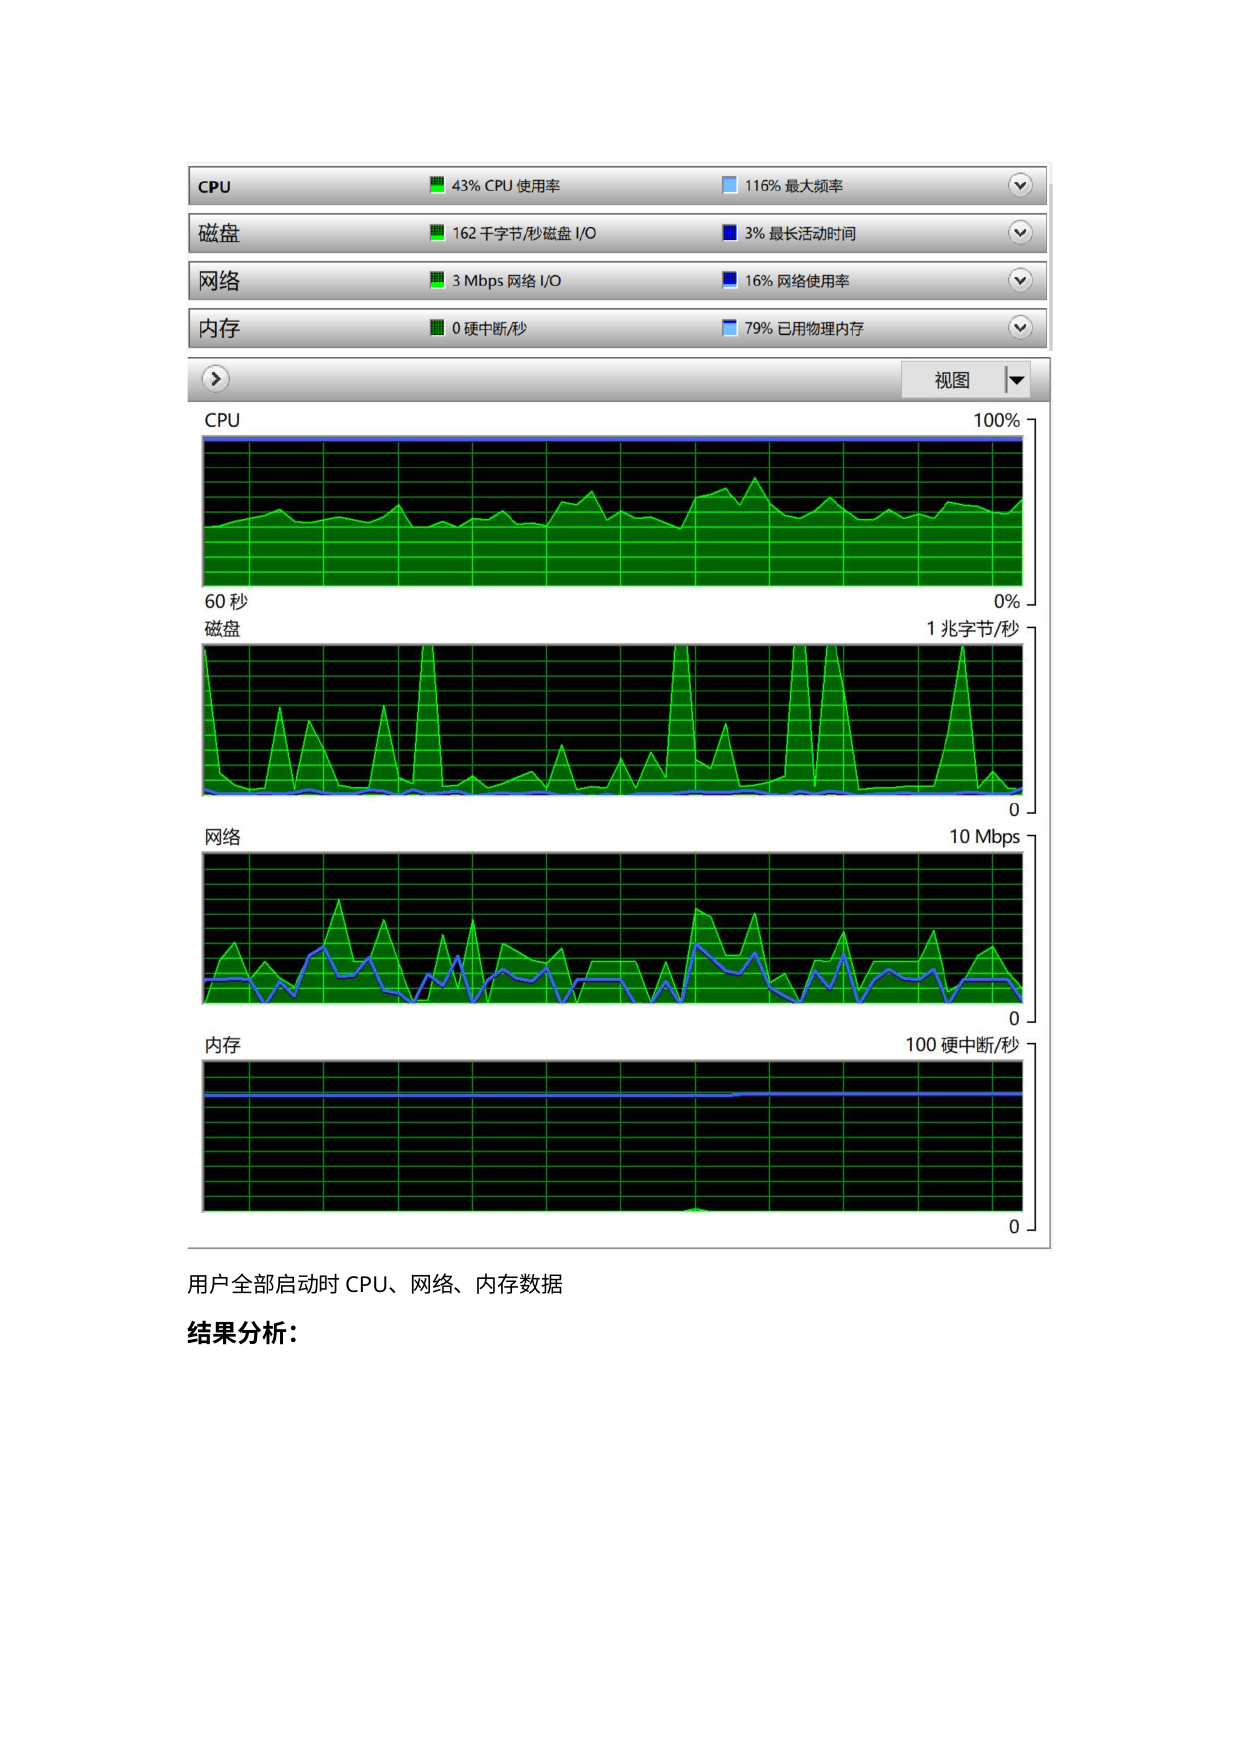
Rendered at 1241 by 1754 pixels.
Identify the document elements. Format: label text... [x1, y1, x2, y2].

picture [187, 162, 1053, 351]
text 用户全部启动时CPU、网络、内存数据 [187, 1267, 1053, 1299]
text 结果分析： [187, 1299, 1053, 1364]
picture [187, 357, 1053, 1252]
